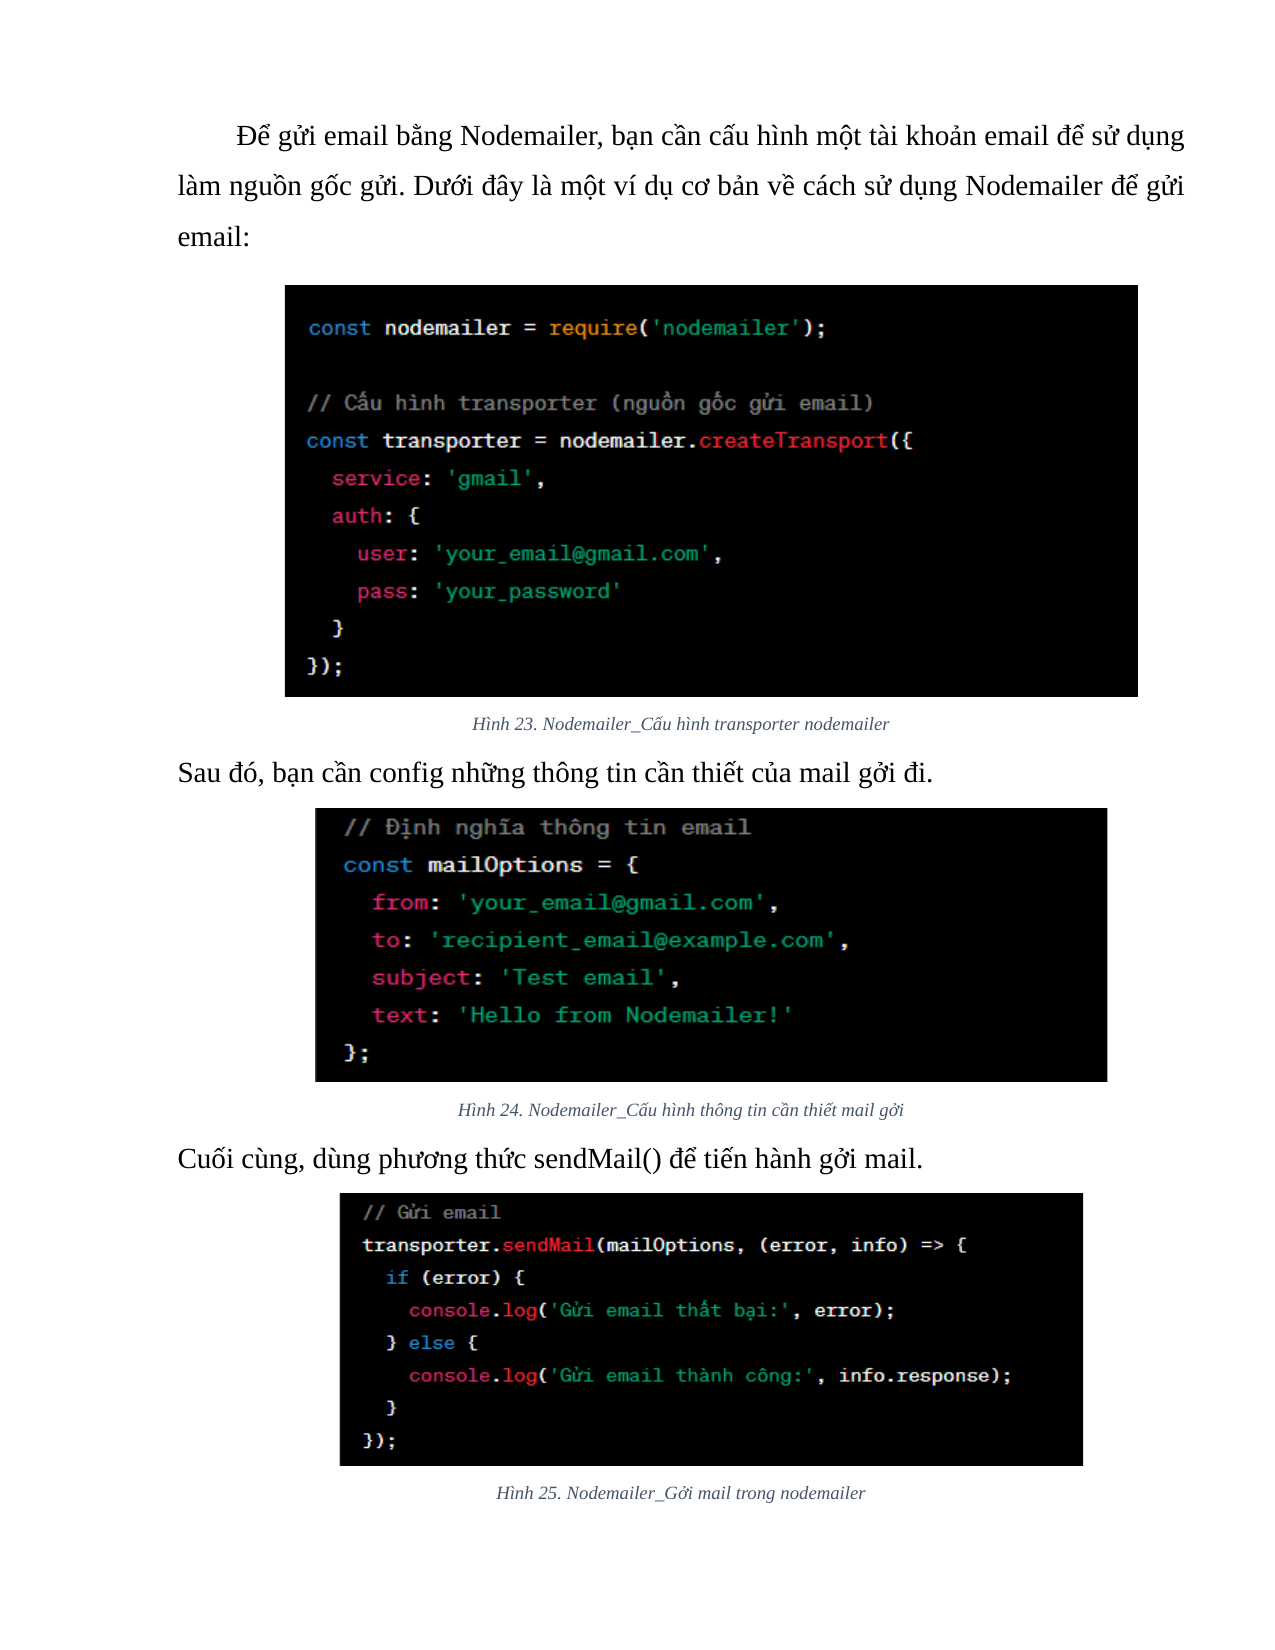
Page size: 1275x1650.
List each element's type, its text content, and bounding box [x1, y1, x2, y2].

text Để gửi email bằng Nodemailer, bạn cần cấu hình một tài khoản email để sử dụng làm nguồn gốc gửi. Dưới đây là một ví dụ cơ bản về cách sử dụng Nodemailer để gửi email: [177, 118, 1186, 252]
text Hình 23. Nodemailer_Cấu hình transporter nodemailer [177, 713, 1186, 735]
text Hình 25. Nodemailer_Gởi mail trong nodemailer [177, 1482, 1186, 1504]
text Sau đó, bạn cần config những thông tin cần thiết của mail gởi đi. [177, 756, 1186, 789]
text Hình 24. Nodemailer_Cấu hình thông tin cần thiết mail gởi [177, 1098, 1186, 1120]
picture [339, 1193, 1084, 1466]
picture [315, 808, 1108, 1082]
picture [284, 285, 1138, 697]
text Cuối cùng, dùng phương thức sendMail() để tiến hành gởi mail. [177, 1141, 1186, 1174]
